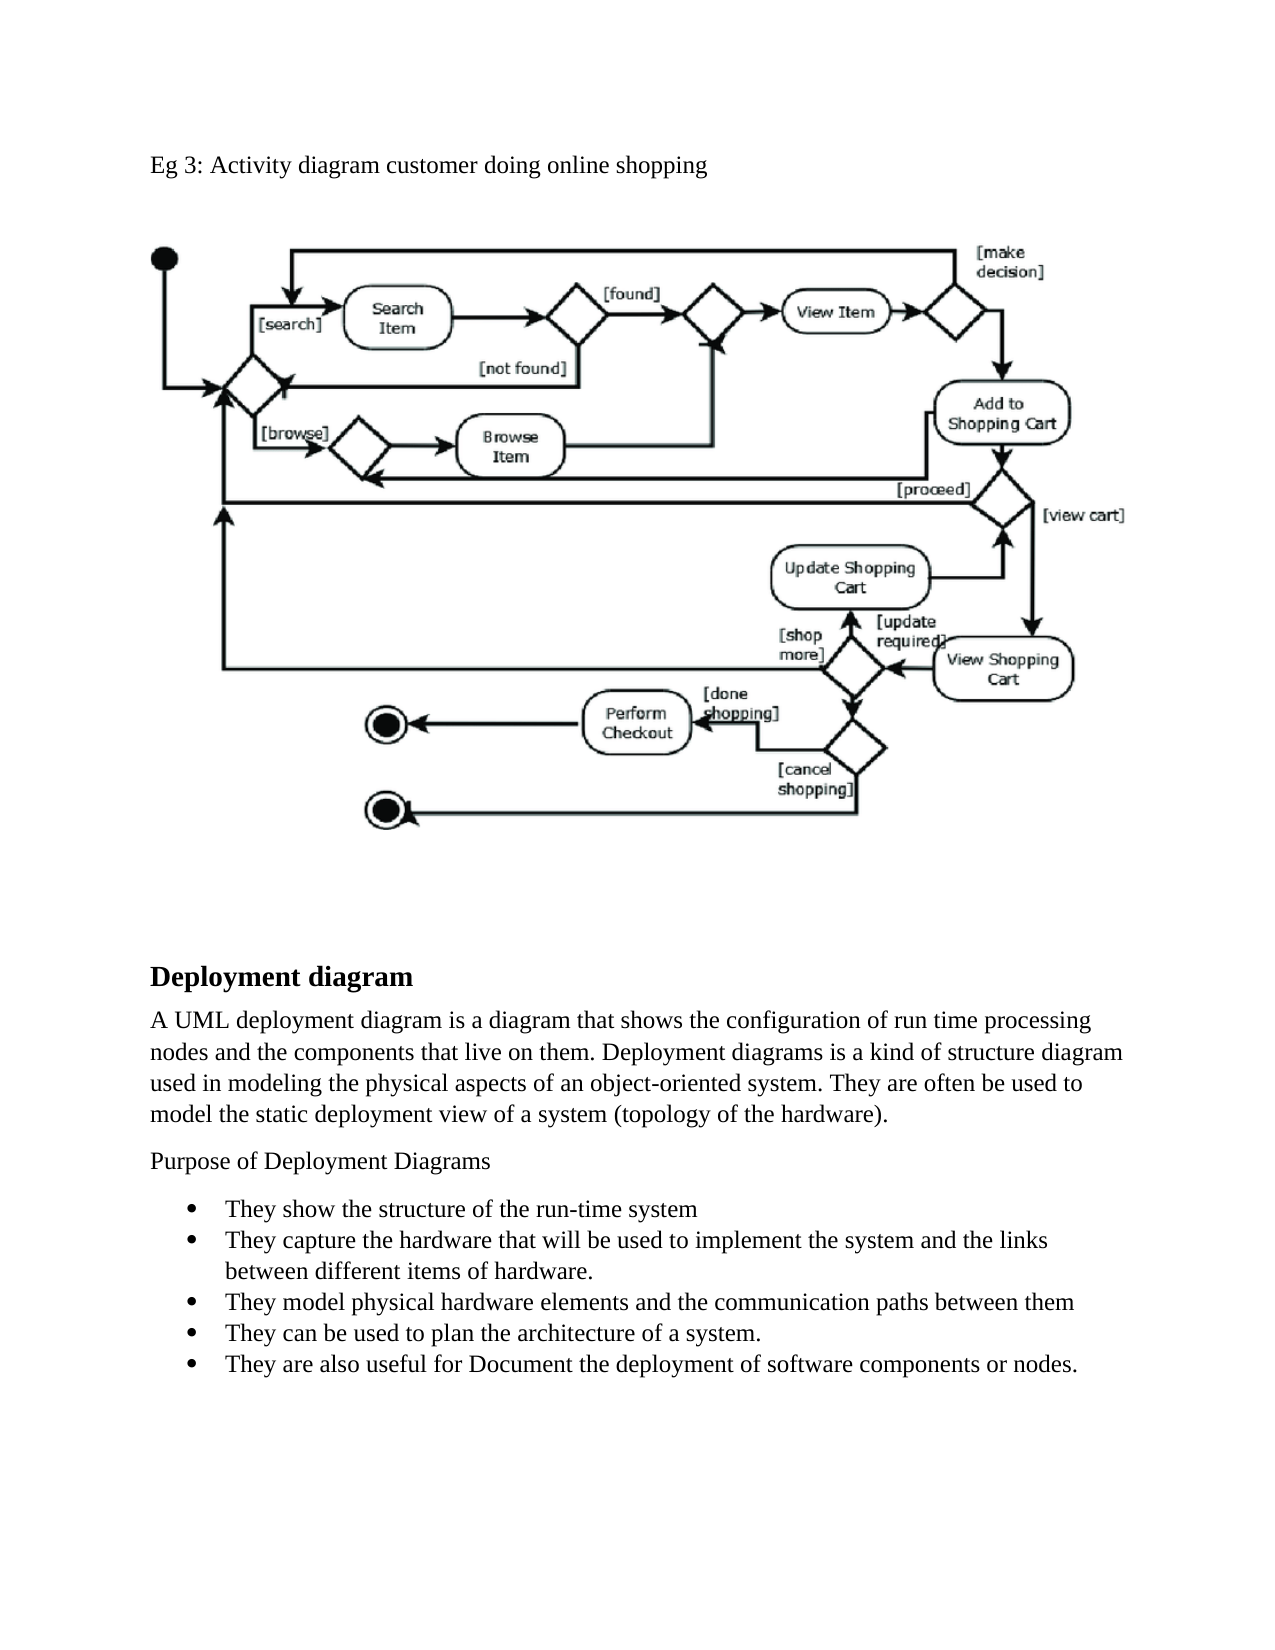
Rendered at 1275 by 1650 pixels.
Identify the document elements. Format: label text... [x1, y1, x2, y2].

text A UML deployment diagram is a diagram that shows the configuration of run time processing nodes and the components that live on them. Deployment diagrams is a kind of structure diagram used in modeling the physical aspects of an object-oriented system. They are often be used to model the static deployment view of a system (topology of the hardware). [150, 1006, 1125, 1127]
text Eg 3: Activity diagram customer doing online shopping [150, 150, 1125, 179]
list They capture the hardware that will be used to implement the system and the links between different items of hardware. [187, 1225, 1125, 1285]
subtitle Deployment diagram [150, 959, 1125, 993]
text Purpose of Deployment Diagrams [150, 1146, 1125, 1175]
list They model physical hardware elements and the communication paths between them [187, 1287, 1125, 1316]
picture [150, 242, 1125, 830]
list They show the structure of the run-time system [187, 1194, 1125, 1223]
list They can be used to plan the architecture of a system. [187, 1318, 1125, 1347]
list They are also useful for Document the deployment of software components or nodes. [187, 1349, 1125, 1378]
